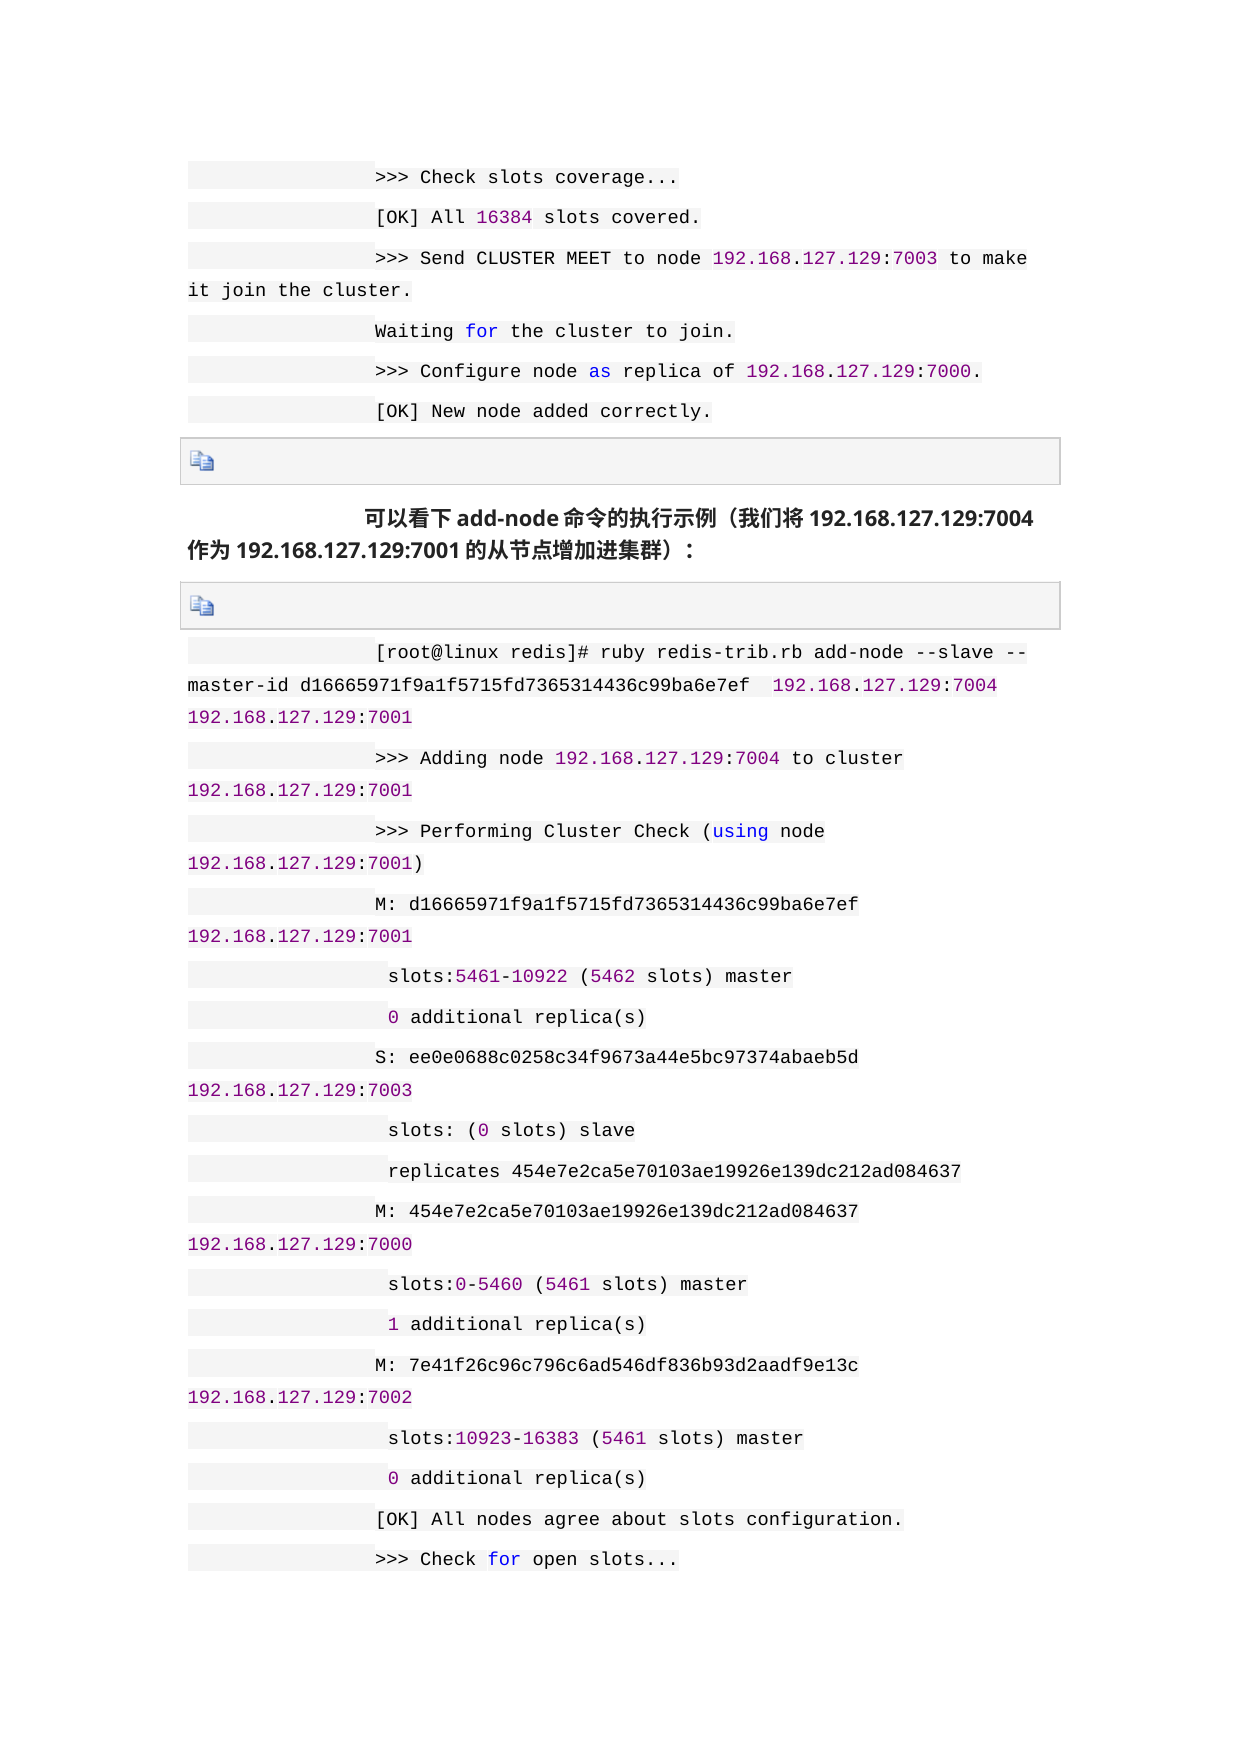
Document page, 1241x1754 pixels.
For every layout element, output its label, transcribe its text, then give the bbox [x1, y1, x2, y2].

text 1 additional replica(s) [187, 1309, 1053, 1342]
text slots:5461-10922 (5462 slots) master [187, 962, 1053, 994]
text 0 additional replica(s) [187, 1002, 1053, 1034]
text M: 454e7e2ca5e70103ae19926e139dc212ad084637 192.168.127.129:7000 [187, 1196, 1053, 1261]
text [OK] All nodes agree about slots configuration. [187, 1504, 1053, 1536]
text >>> Send CLUSTER MEET to node 192.168.127.129:7003 to make it join the cluster. [187, 243, 1053, 308]
text slots:0-5460 (5461 slots) master [187, 1269, 1053, 1302]
text 0 additional replica(s) [187, 1463, 1053, 1496]
picture [187, 444, 219, 476]
picture [187, 589, 219, 621]
text replicates 454e7e2ca5e70103ae19926e139dc212ad084637 [187, 1156, 1053, 1188]
text [OK] New node added correctly. [187, 397, 1053, 429]
text M: d16665971f9a1f5715fd7365314436c99ba6e7ef 192.168.127.129:7001 [187, 889, 1053, 954]
text >>> Check for open slots... [187, 1544, 1053, 1577]
text slots: (0 slots) slave [187, 1115, 1053, 1148]
text 可以看下add-node命令的执行示例（我们将192.168.127.129:7004作为192.168.127.129:7001的从节点增加进集群）： [187, 501, 1053, 566]
text S: ee0e0688c0258c34f9673a44e5bc97374abaeb5d 192.168.127.129:7003 [187, 1042, 1053, 1107]
text >>> Adding node 192.168.127.129:7004 to cluster 192.168.127.129:7001 [187, 743, 1053, 808]
text M: 7e41f26c96c796c6ad546df836b93d2aadf9e13c 192.168.127.129:7002 [187, 1350, 1053, 1415]
text slots:10923-16383 (5461 slots) master [187, 1423, 1053, 1455]
text [OK] All 16384 slots covered. [187, 202, 1053, 235]
text [root@linux redis]# ruby redis-trib.rb add-node --slave --master-id d16665971f9a1f5715fd7365314436c99ba6e7ef 192.168.127.129:7004 192.168.127.129:7001 [187, 637, 1053, 735]
text >>> Check slots coverage... [187, 162, 1053, 194]
text >>> Configure node as replica of 192.168.127.129:7000. [187, 356, 1053, 389]
text >>> Performing Cluster Check (using node 192.168.127.129:7001) [187, 816, 1053, 881]
text Waiting for the cluster to join. [187, 316, 1053, 348]
